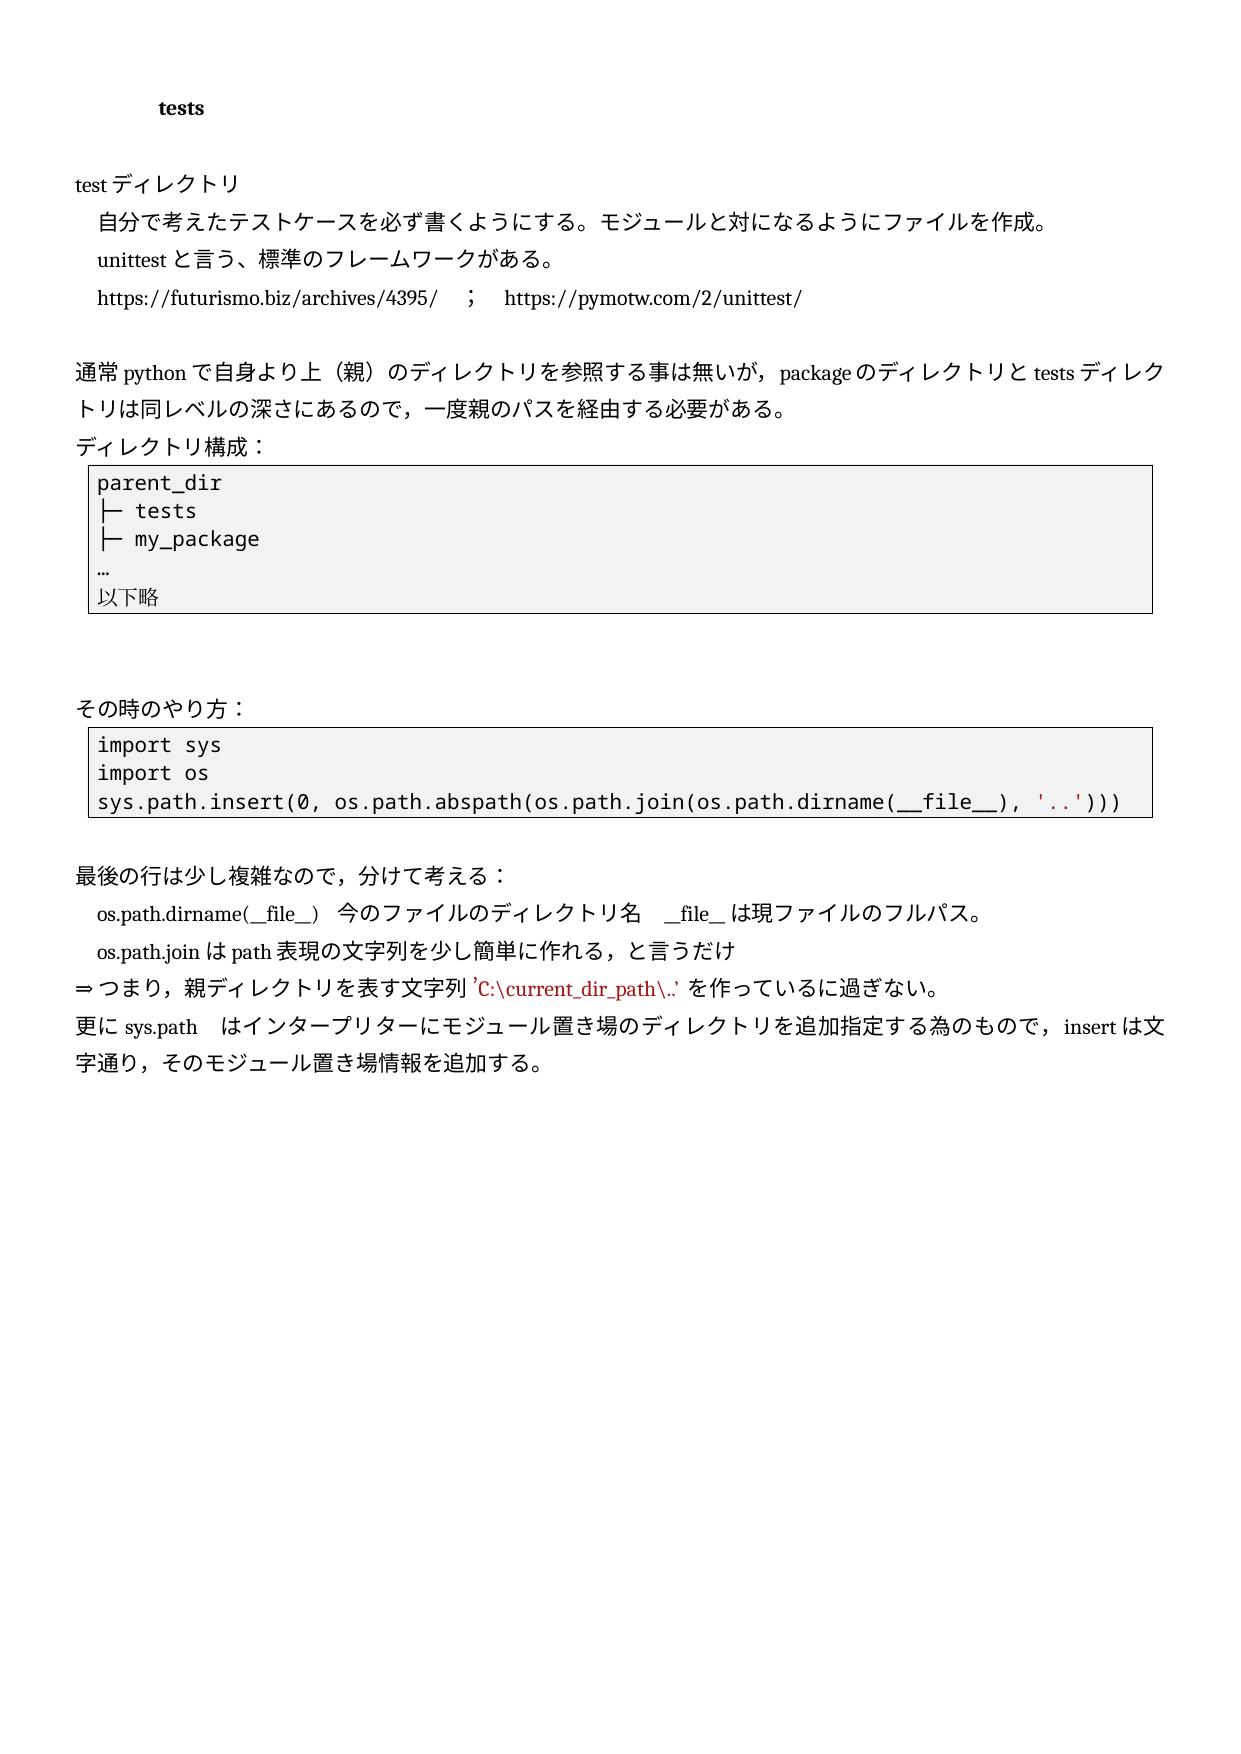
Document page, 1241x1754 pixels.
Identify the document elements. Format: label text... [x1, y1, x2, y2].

text 以下略 [89, 578, 1152, 613]
text sys.path.insert(0, os.path.abspath(os.path.join(os.path.dirname(__file__), '..'))) [89, 784, 1152, 817]
text ├─ my_package [89, 521, 1152, 550]
text testディレクトリ [75, 164, 1165, 202]
text その時のやり方： [75, 689, 1165, 727]
text import os [89, 755, 1152, 784]
text ディレクトリ構成： [75, 427, 1165, 464]
text ⇒ つまり，親ディレクトリを表す文字列 ’C:\current_dir_path\..’ を作っているに過ぎない。 [75, 968, 1165, 1006]
subtitle tests [158, 89, 1165, 127]
text unittest と言う、標準のフレームワークがある。 [97, 239, 1165, 277]
text os.path.join はpath表現の文字列を少し簡単に作れる，と言うだけ [97, 931, 1165, 968]
text os.path.dirname(__file__) 今のファイルのディレクトリ名 __file__ は現ファイルのフルパス。 [97, 893, 1165, 931]
text … [89, 550, 1152, 578]
text 通常pythonで自身より上（親）のディレクトリを参照する事は無いが，packageのディレクトリとtestsディレクトリは同レベルの深さにあるので，一度親のパスを経由する必要がある。 [75, 352, 1165, 427]
text 更に sys.path はインタープリターにモジュール置き場のディレクトリを追加指定する為のもので，insertは文字通り，そのモジュール置き場情報を追加する。 [75, 1006, 1165, 1081]
text https://futurismo.biz/archives/4395/ ； https://pymotw.com/2/unittest/ [97, 277, 1165, 314]
text parent_dir [89, 466, 1152, 493]
text 自分で考えたテストケースを必ず書くようにする。モジュールと対になるようにファイルを作成。 [97, 202, 1165, 239]
text ├─ tests [89, 493, 1152, 521]
text 最後の行は少し複雑なので，分けて考える： [75, 856, 1165, 893]
text import sys [89, 728, 1152, 755]
